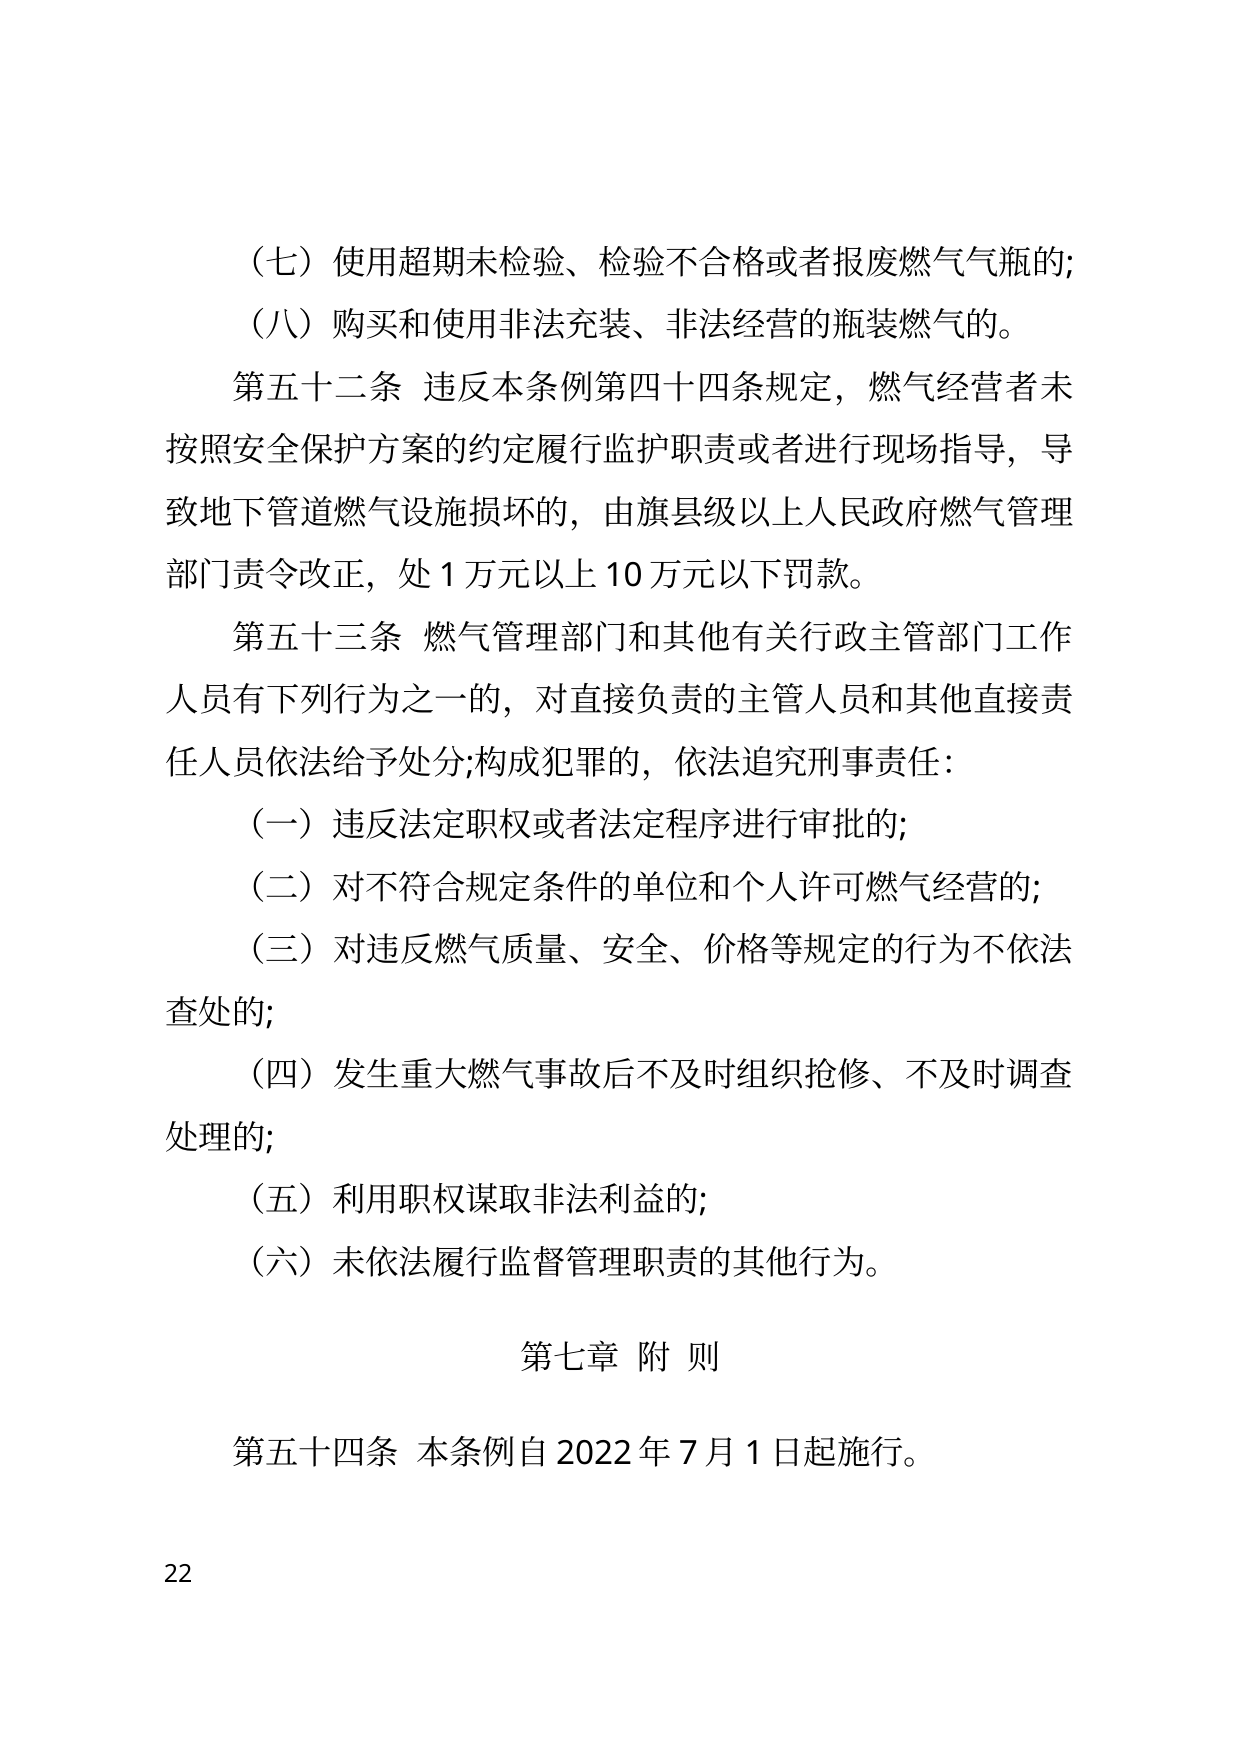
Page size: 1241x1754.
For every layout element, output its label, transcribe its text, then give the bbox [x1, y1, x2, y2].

text （五）利用职权谋取非法利益的; [165, 1162, 1075, 1224]
text （三）对违反燃气质量、安全、价格等规定的行为不依法查处的; [165, 912, 1075, 1037]
text 第五十三条 燃气管理部门和其他有关行政主管部门工作人员有下列行为之一的，对直接负责的主管人员和其他直接责任人员依法给予处分;构成犯罪的，依法追究刑事责任： [165, 599, 1075, 787]
text （一）违反法定职权或者法定程序进行审批的; [165, 787, 1075, 849]
text （四）发生重大燃气事故后不及时组织抢修、不及时调查处理的; [165, 1037, 1075, 1162]
text 第七章 附 则 [165, 1319, 1075, 1382]
text 第五十二条 违反本条例第四十四条规定，燃气经营者未按照安全保护方案的约定履行监护职责或者进行现场指导，导致地下管道燃气设施损坏的，由旗县级以上人民政府燃气管理部门责令改正，处1万元以上10万元以下罚款。 [165, 349, 1075, 599]
text （八）购买和使用非法充装、非法经营的瓶装燃气的。 [165, 287, 1075, 349]
text （六）未依法履行监督管理职责的其他行为。 [165, 1224, 1075, 1287]
text （二）对不符合规定条件的单位和个人许可燃气经营的; [165, 849, 1075, 912]
text 第五十四条 本条例自2022年7月1日起施行。 [165, 1414, 1075, 1477]
text （七）使用超期未检验、检验不合格或者报废燃气气瓶的; [165, 224, 1075, 287]
